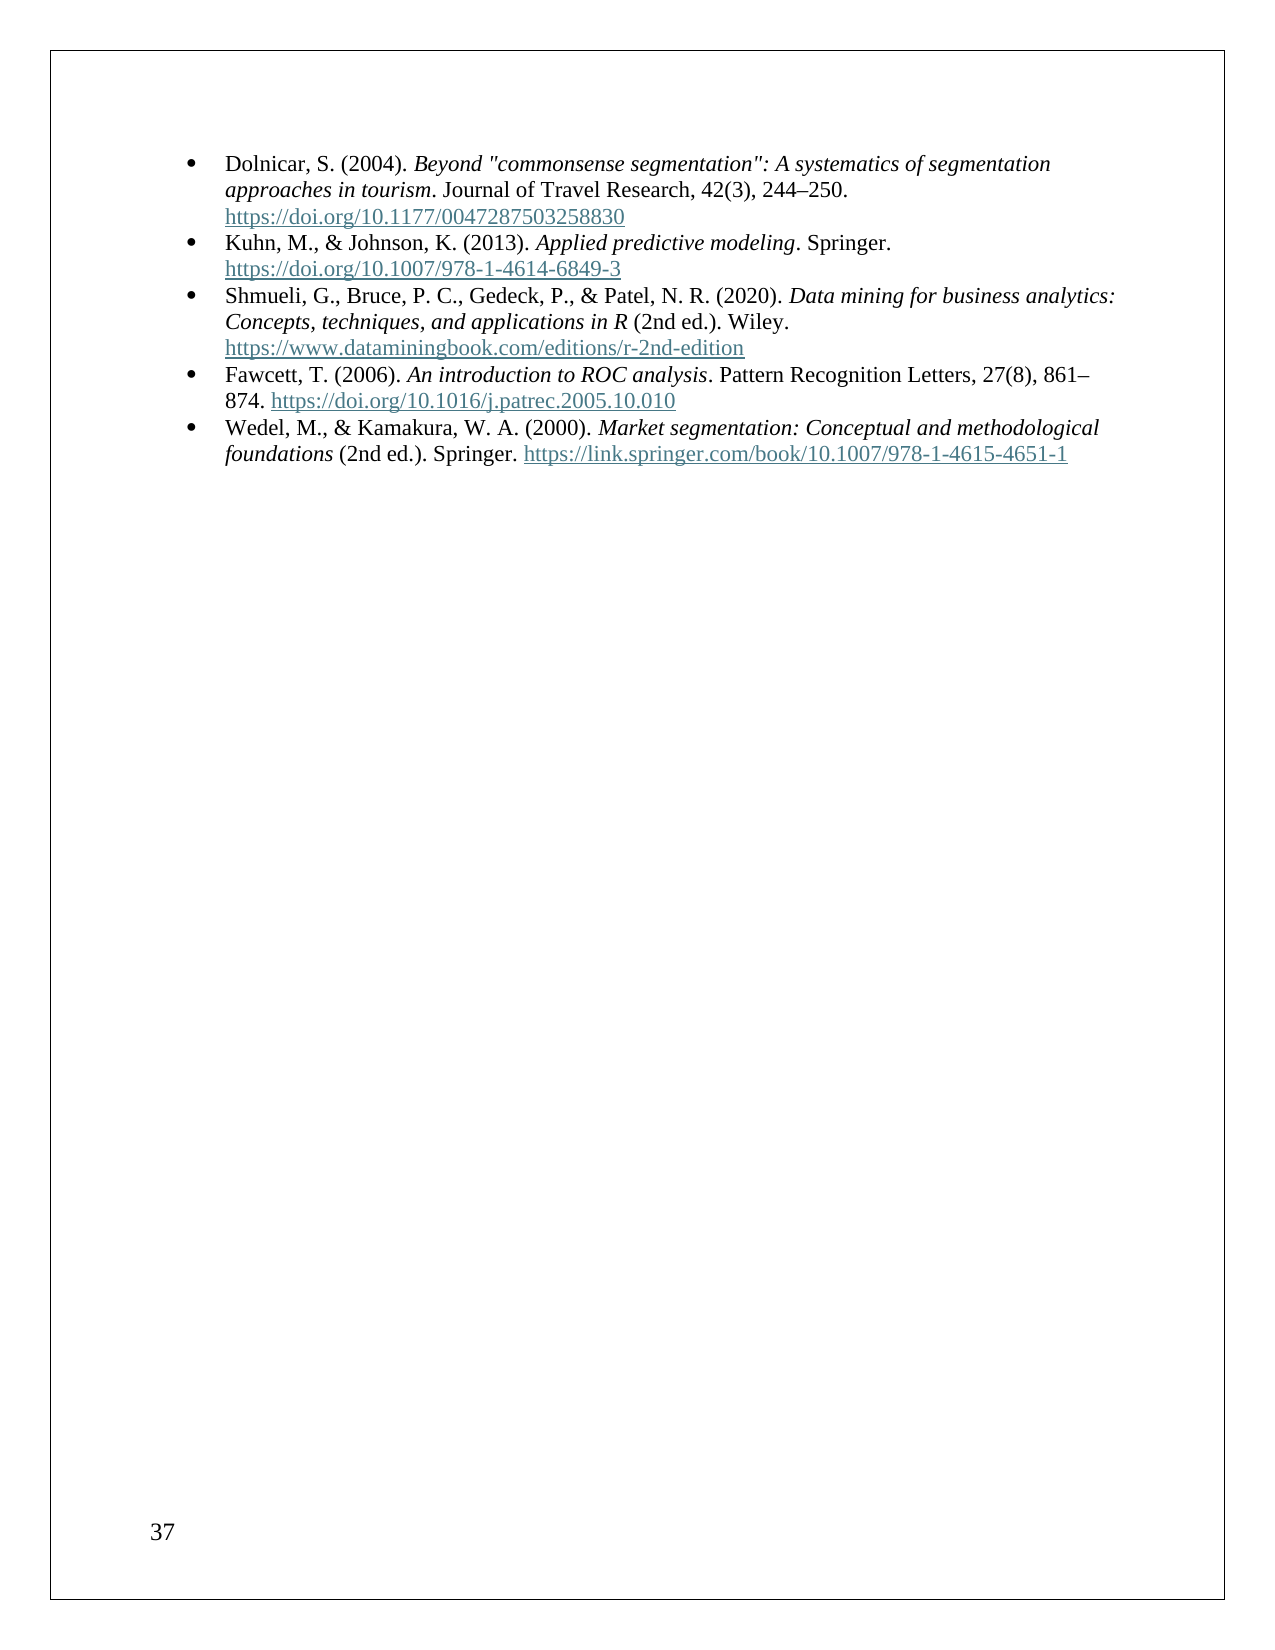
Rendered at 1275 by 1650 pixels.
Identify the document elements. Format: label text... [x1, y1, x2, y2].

list Dolnicar, S. (2004). Beyond "commonsense segmentation": A systematics of segmentation approaches in tourism. Journal of Travel Research, 42(3), 244–250. https://doi.org/10.1177/0047287503258830 [187, 150, 1125, 229]
list Fawcett, T. (2006). An introduction to ROC analysis. Pattern Recognition Letters, 27(8), 861–874. https://doi.org/10.1016/j.patrec.2005.10.010 [187, 361, 1125, 413]
list Wedel, M., & Kamakura, W. A. (2000). Market segmentation: Conceptual and methodological foundations (2nd ed.). Springer. https://link.springer.com/book/10.1007/978-1-4615-4651-1 [187, 413, 1125, 466]
list Kuhn, M., & Johnson, K. (2013). Applied predictive modeling. Springer. https://doi.org/10.1007/978-1-4614-6849-3 [187, 229, 1125, 282]
list Shmueli, G., Bruce, P. C., Gedeck, P., & Patel, N. R. (2020). Data mining for business analytics: Concepts, techniques, and applications in R (2nd ed.). Wiley. https://www.dataminingbook.com/editions/r-2nd-edition [187, 282, 1125, 361]
